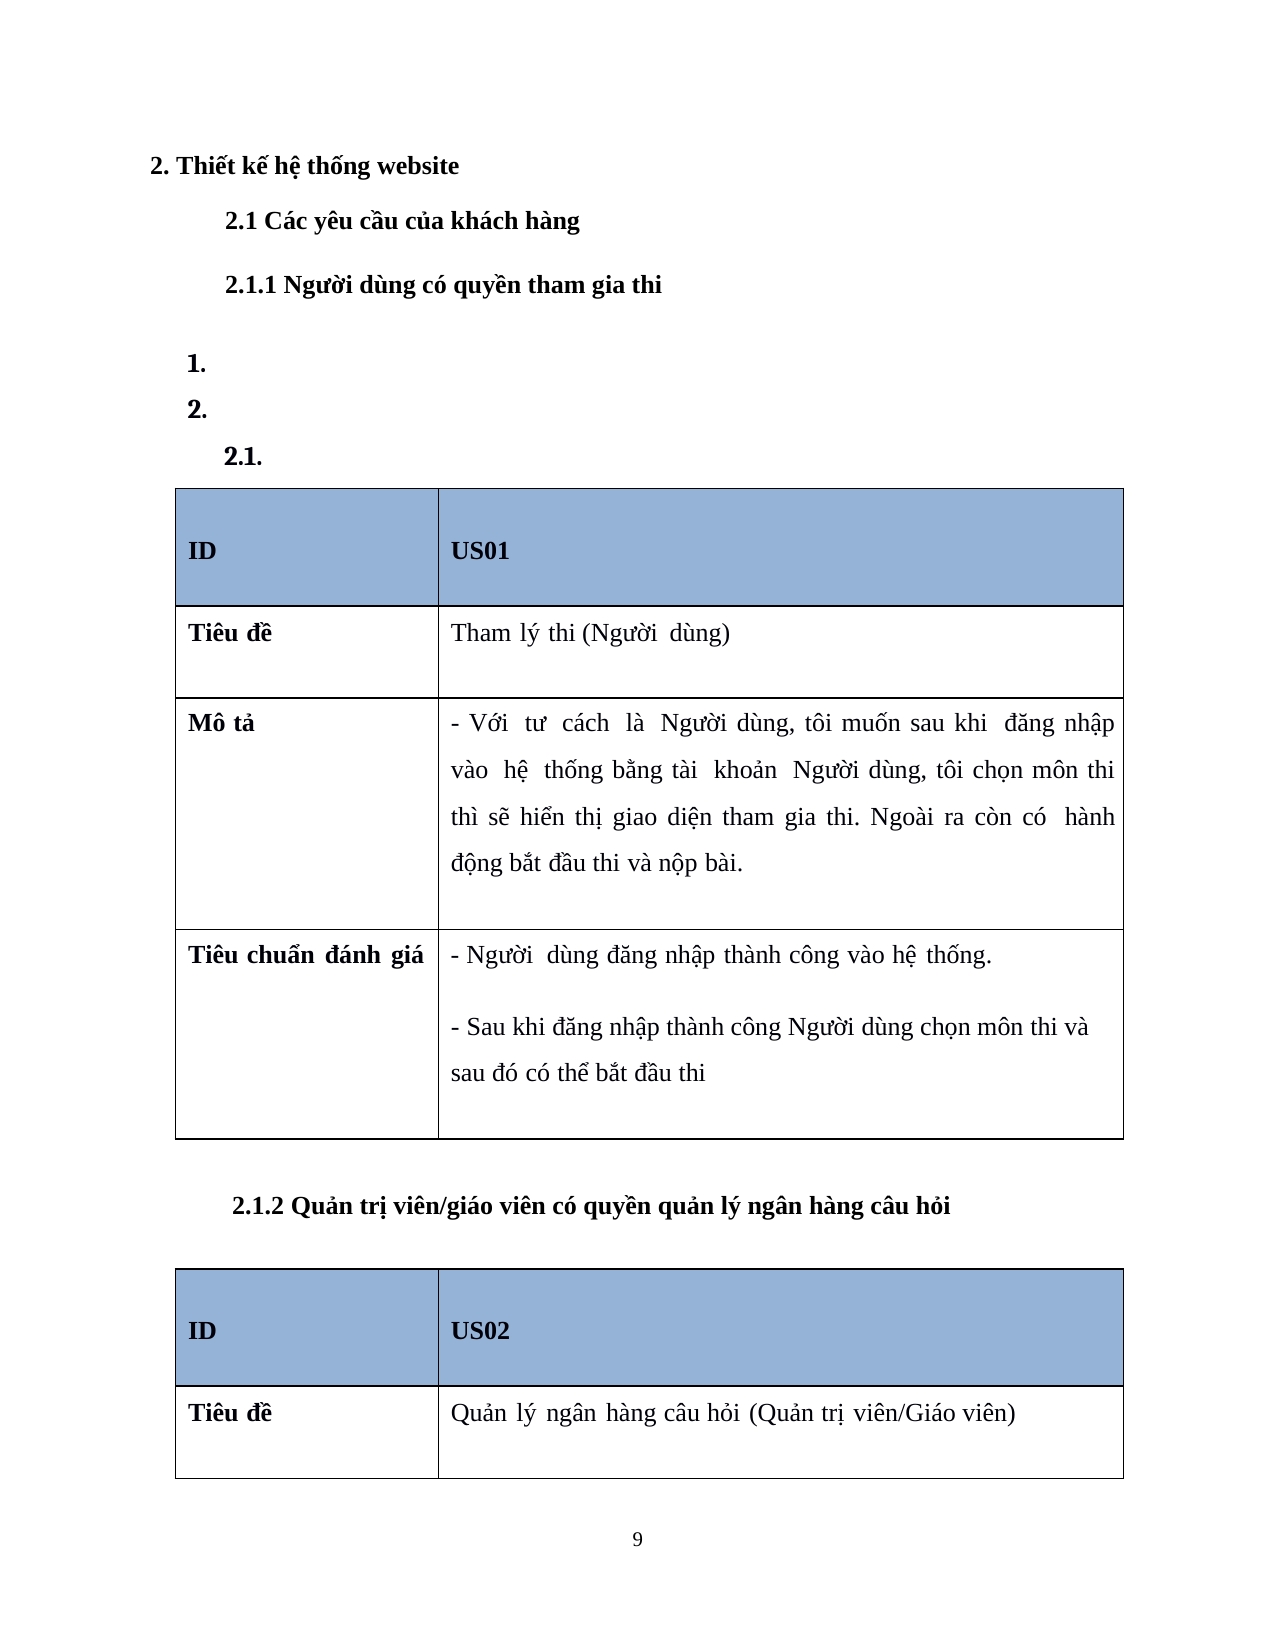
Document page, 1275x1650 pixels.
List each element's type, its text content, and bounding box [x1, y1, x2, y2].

table_cell - Với tư cách là Người dùng, tôi muốn sau khi đăng nhập vào hệ thống bằng tài khoản Người dùng, tôi chọn môn thi thì sẽ hiển thị giao diện tham gia thi. Ngoài ra còn có hành động bắt đầu thi và nộp bài. [439, 699, 1123, 929]
subtitle 2.1.2 Quản trị viên/giáo viên có quyền quản lý ngân hàng câu hỏi [232, 1190, 1125, 1220]
table_cell Tiêu đề [176, 1387, 438, 1478]
table_cell Tiêu đề [176, 607, 438, 697]
subtitle 2.1 Các yêu cầu của khách hàng [225, 205, 1125, 235]
table_cell Tham lý thi (Người dùng) [439, 607, 1123, 697]
table_header US01 [439, 489, 1123, 605]
subtitle 2. Thiết kế hệ thống website [150, 150, 1125, 180]
table_cell Người dùng đăng nhập thành công vào hệ thống. Sau khi đăng nhập thành công Người dùng chọn môn thi và sau đó có thể bắt đầu thi [439, 930, 1123, 1138]
table_header US02 [439, 1270, 1123, 1385]
table_header ID [176, 489, 438, 605]
table_cell Tiêu chuẩn đánh giá [176, 930, 438, 1138]
subtitle 2.1.1 Người dùng có quyền tham gia thi [150, 269, 1125, 299]
table_header ID [176, 1270, 438, 1385]
table_cell Quản lý ngân hàng câu hỏi (Quản trị viên/Giáo viên) [439, 1387, 1123, 1478]
table_cell Mô tả [176, 699, 438, 929]
